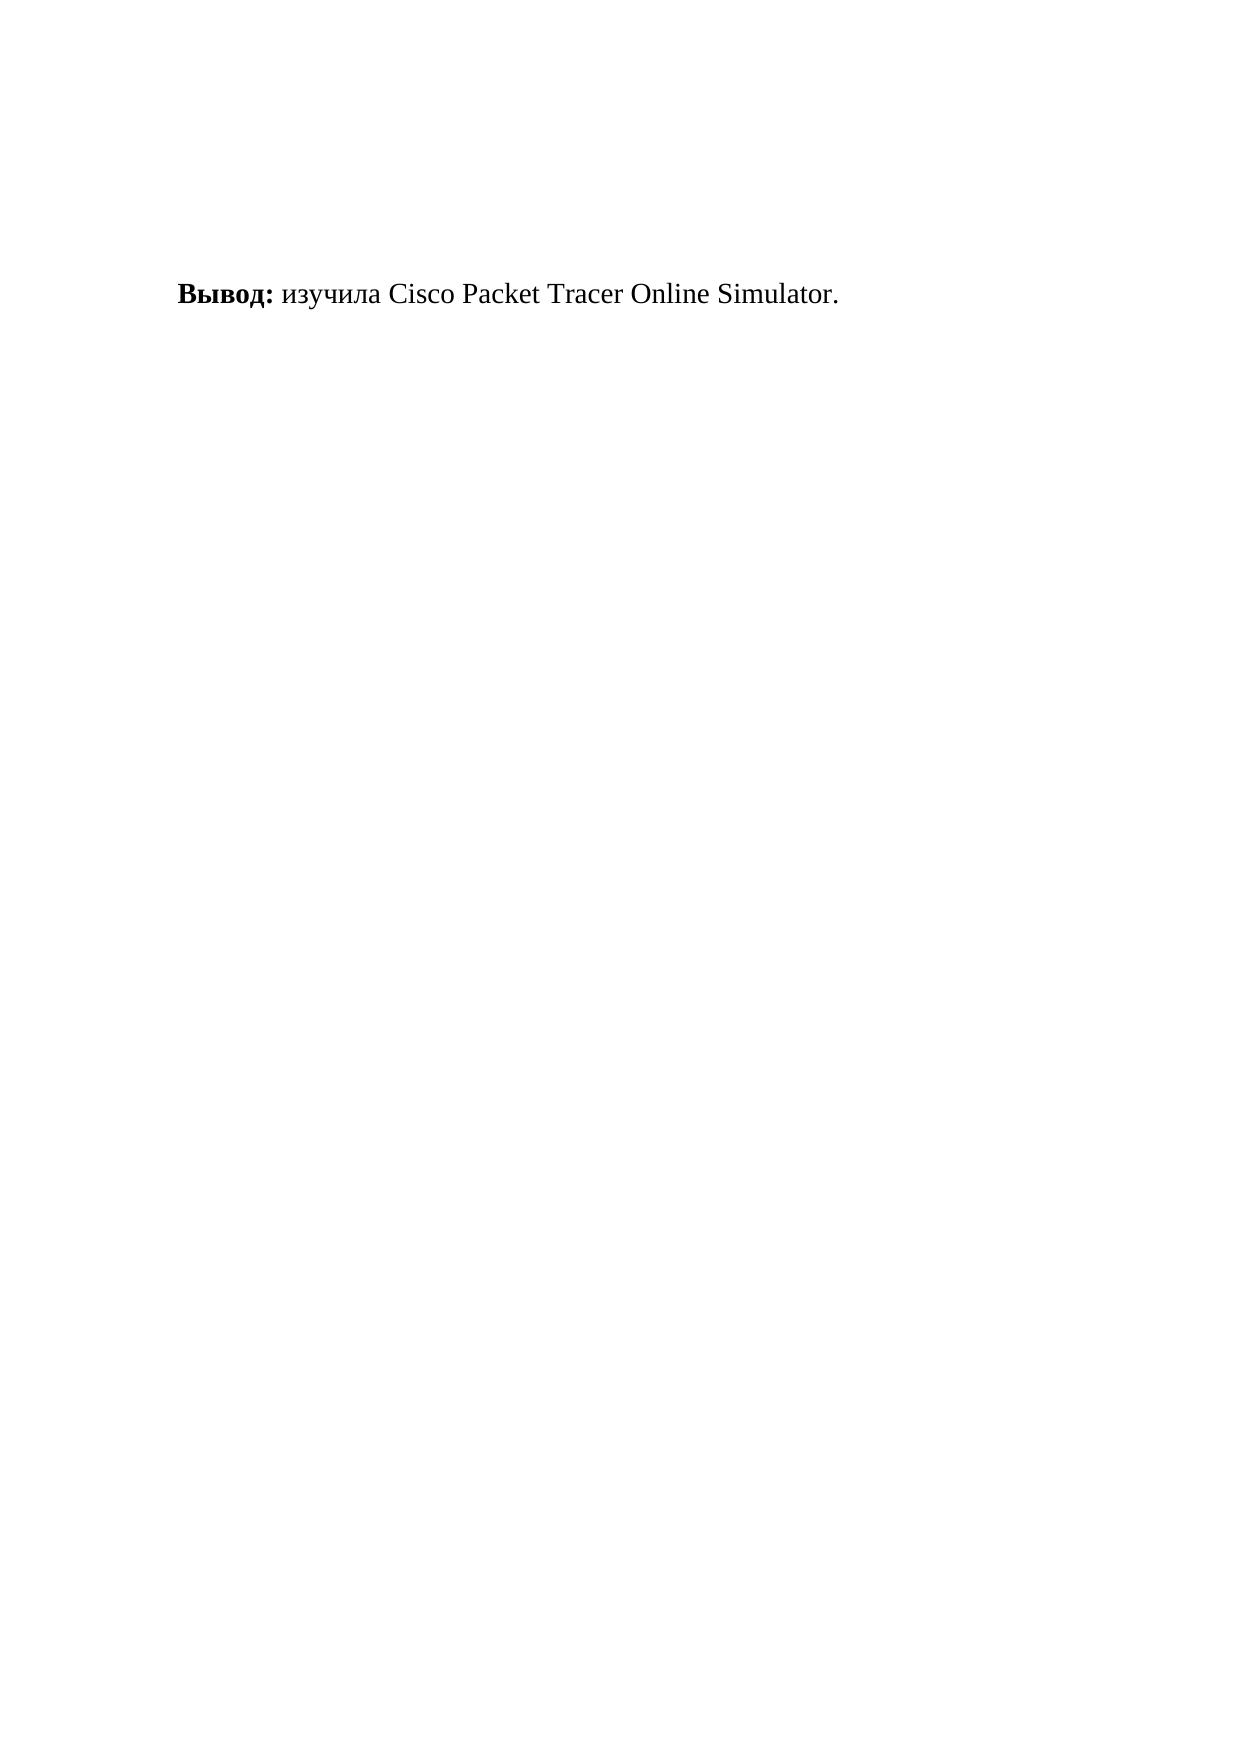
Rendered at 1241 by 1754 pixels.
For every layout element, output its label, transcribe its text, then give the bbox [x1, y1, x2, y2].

text Вывод: изучила Cisco Packet Tracer Online Simulator. [177, 277, 1152, 310]
